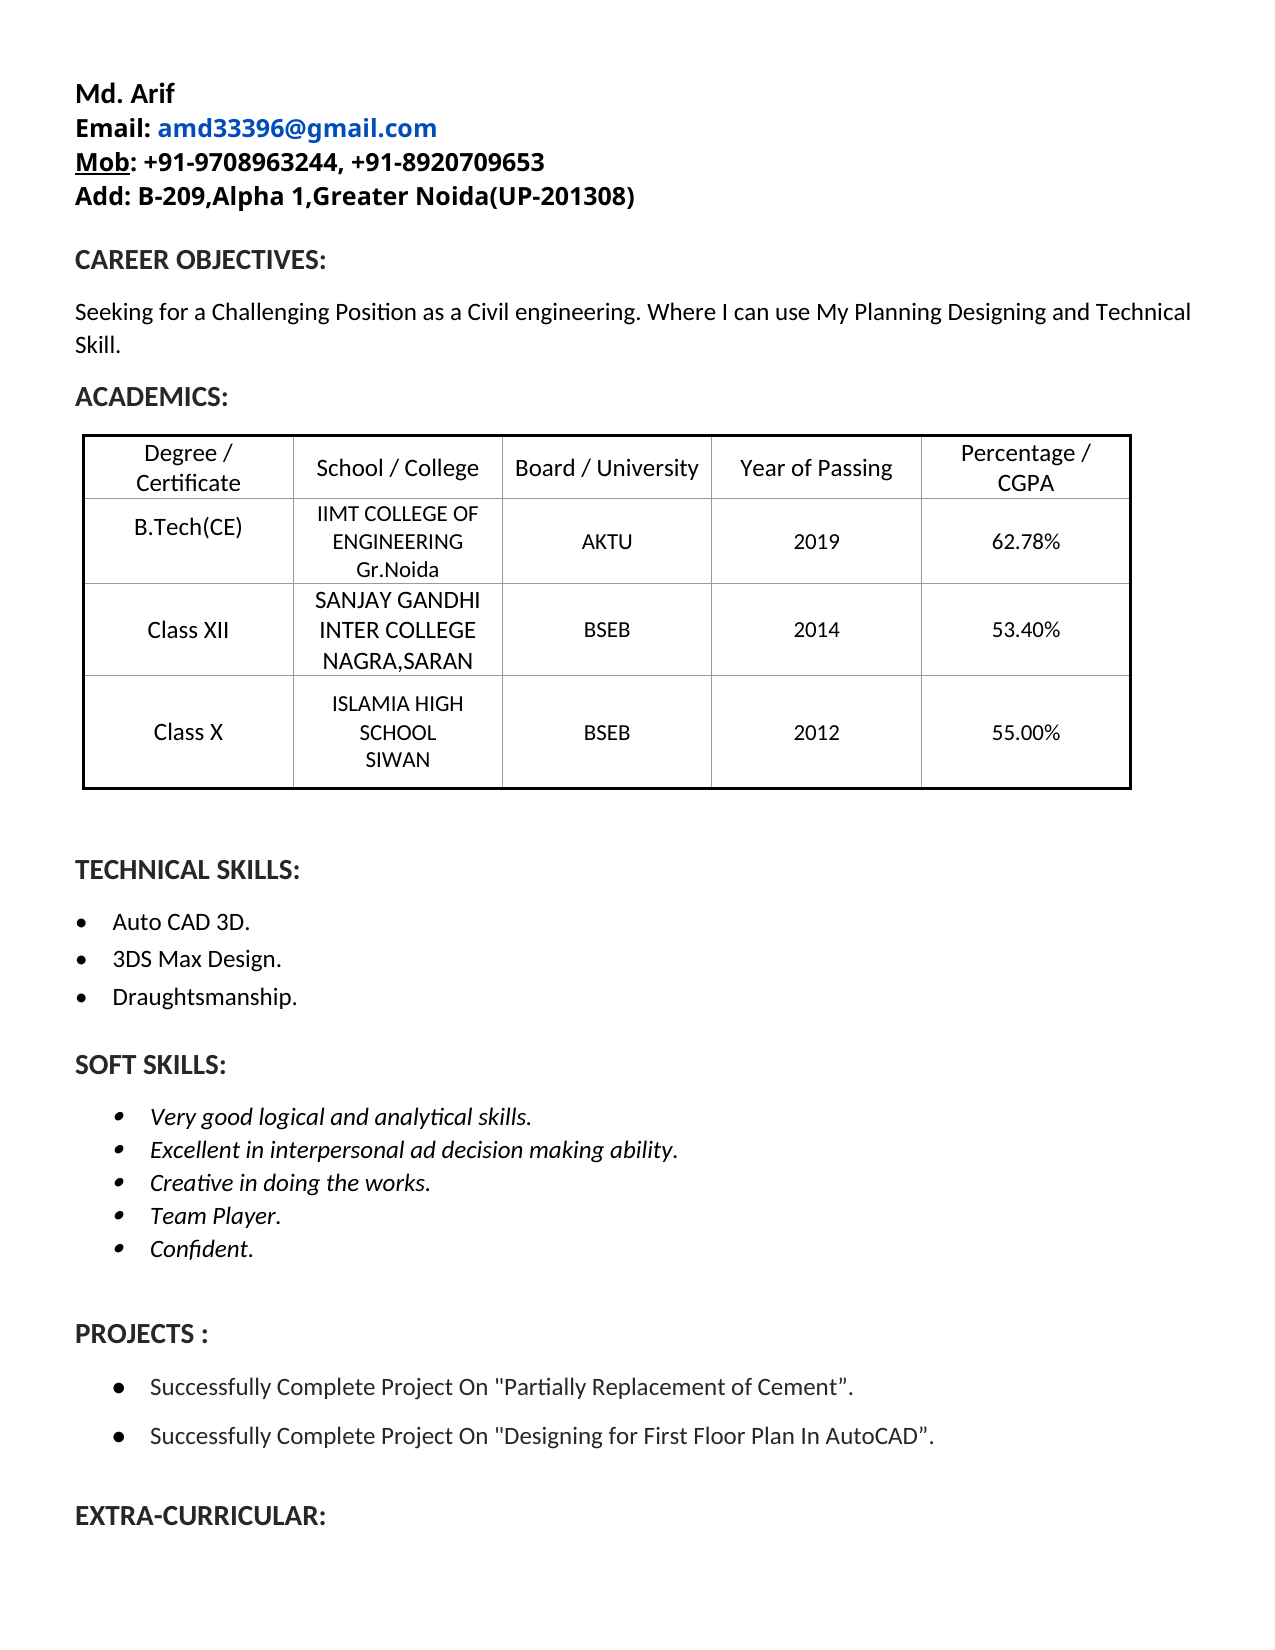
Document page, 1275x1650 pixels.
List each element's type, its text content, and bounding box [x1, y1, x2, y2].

text CAREER OBJECTIVES: [75, 241, 1200, 276]
table_cell Class X [85, 676, 293, 787]
table_cell Class XII [85, 584, 293, 675]
table_cell AKTU [503, 499, 711, 583]
text Seeking for a Challenging Position as a Civil engineering. Where I can use My Planning Designing and Technical Skill. [75, 296, 1200, 359]
list Draughtsmanship. [75, 981, 1200, 1011]
table_header School / College [294, 437, 502, 498]
table_header Degree / Certificate [85, 437, 293, 498]
list Successfully Complete Project On "Designing for First Floor Plan In AutoCAD”. [112, 1420, 1200, 1451]
list Auto CAD 3D. [75, 906, 1200, 936]
text Mob: +91-9708963244, +91-8920709653 [75, 145, 1200, 179]
text Md. Arif [75, 75, 1200, 111]
text Email: amd33396@gmail.com [75, 111, 1200, 145]
table_cell 62.78% [922, 499, 1129, 583]
table_cell ISLAMIA HIGH SCHOOL SIWAN [294, 676, 502, 787]
list Successfully Complete Project On "Partially Replacement of Cement”. [112, 1371, 1200, 1401]
text ACADEMICS: [75, 378, 1200, 414]
table_cell B.Tech(CE) [85, 499, 293, 583]
table_header Year of Passing [712, 437, 921, 498]
table_cell IIMT COLLEGE OF ENGINEERING Gr.Noida [294, 499, 502, 583]
table_cell SANJAY GANDHI INTER COLLEGE NAGRA,SARAN [294, 584, 502, 675]
list Confident. [112, 1233, 1200, 1263]
list Very good logical and analytical skills. [112, 1101, 1200, 1132]
table_cell BSEB [503, 676, 711, 787]
table_cell 2019 [712, 499, 921, 583]
table_header Board / University [503, 437, 711, 498]
text Add: B-209,Alpha 1,Greater Noida(UP-201308) [75, 179, 1200, 213]
text TECHNICAL SKILLS: [75, 851, 1200, 886]
text SOFT SKILLS: [75, 1046, 1200, 1082]
text EXTRA-CURRICULAR: [75, 1497, 1200, 1532]
table_cell 55.00% [922, 676, 1129, 787]
list Team Player. [112, 1200, 1200, 1230]
list Excellent in interpersonal ad decision making ability. [112, 1134, 1200, 1164]
table_header Percentage / CGPA [922, 437, 1129, 498]
list 3DS Max Design. [75, 943, 1200, 974]
text PROJECTS : [75, 1316, 1200, 1351]
table_cell BSEB [503, 584, 711, 675]
table_cell 2012 [712, 676, 921, 787]
list Creative in doing the works. [112, 1167, 1200, 1197]
table_cell 2014 [712, 584, 921, 675]
table_cell 53.40% [922, 584, 1129, 675]
